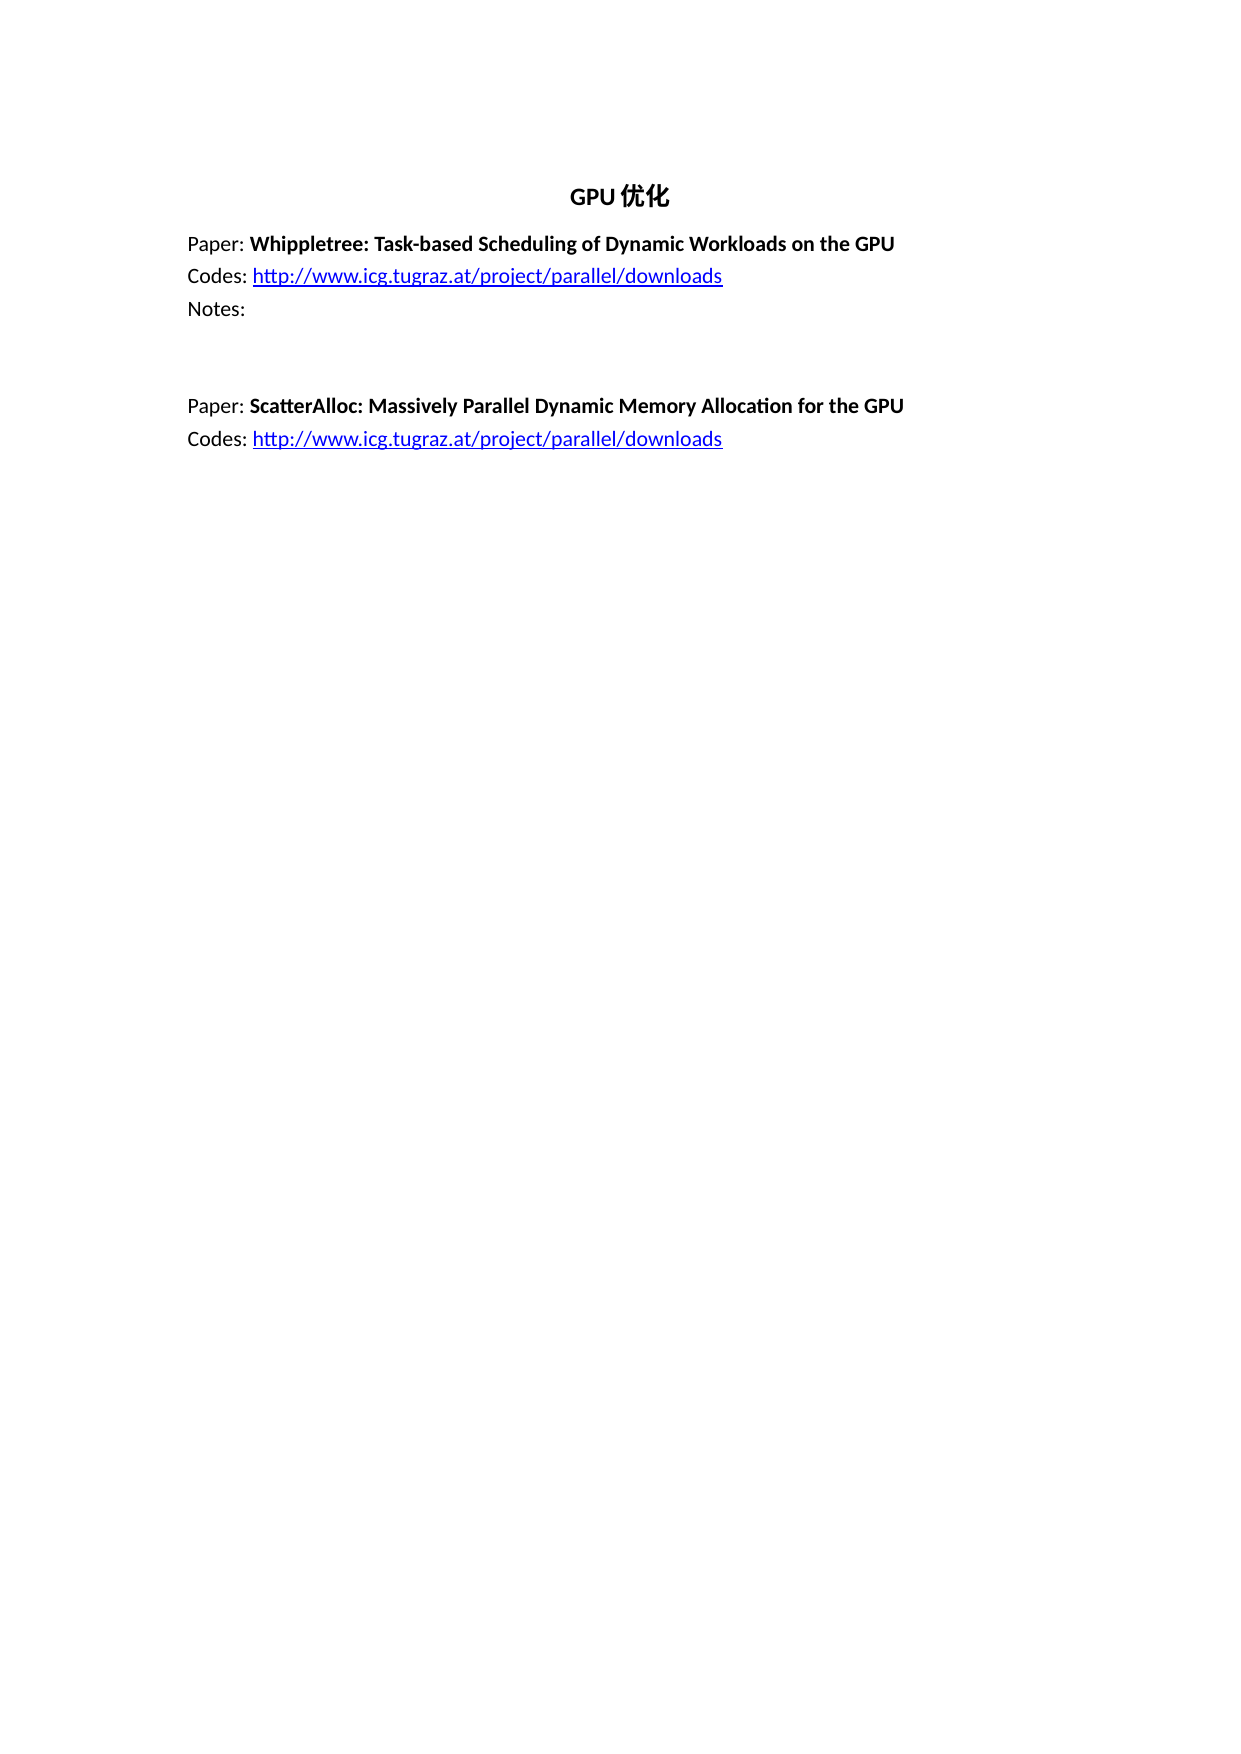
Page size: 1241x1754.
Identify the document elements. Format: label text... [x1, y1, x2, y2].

text Notes: [187, 292, 1053, 324]
text Paper: Whippletree: Task-based Scheduling of Dynamic Workloads on the GPU [187, 227, 1053, 259]
text Paper: ScatterAlloc: Massively Parallel Dynamic Memory Allocation for the GPU [187, 389, 1053, 422]
text Codes: http://www.icg.tugraz.at/project/parallel/downloads [187, 422, 1053, 454]
text GPU优化 [187, 162, 1053, 227]
text Codes: http://www.icg.tugraz.at/project/parallel/downloads [187, 259, 1053, 292]
